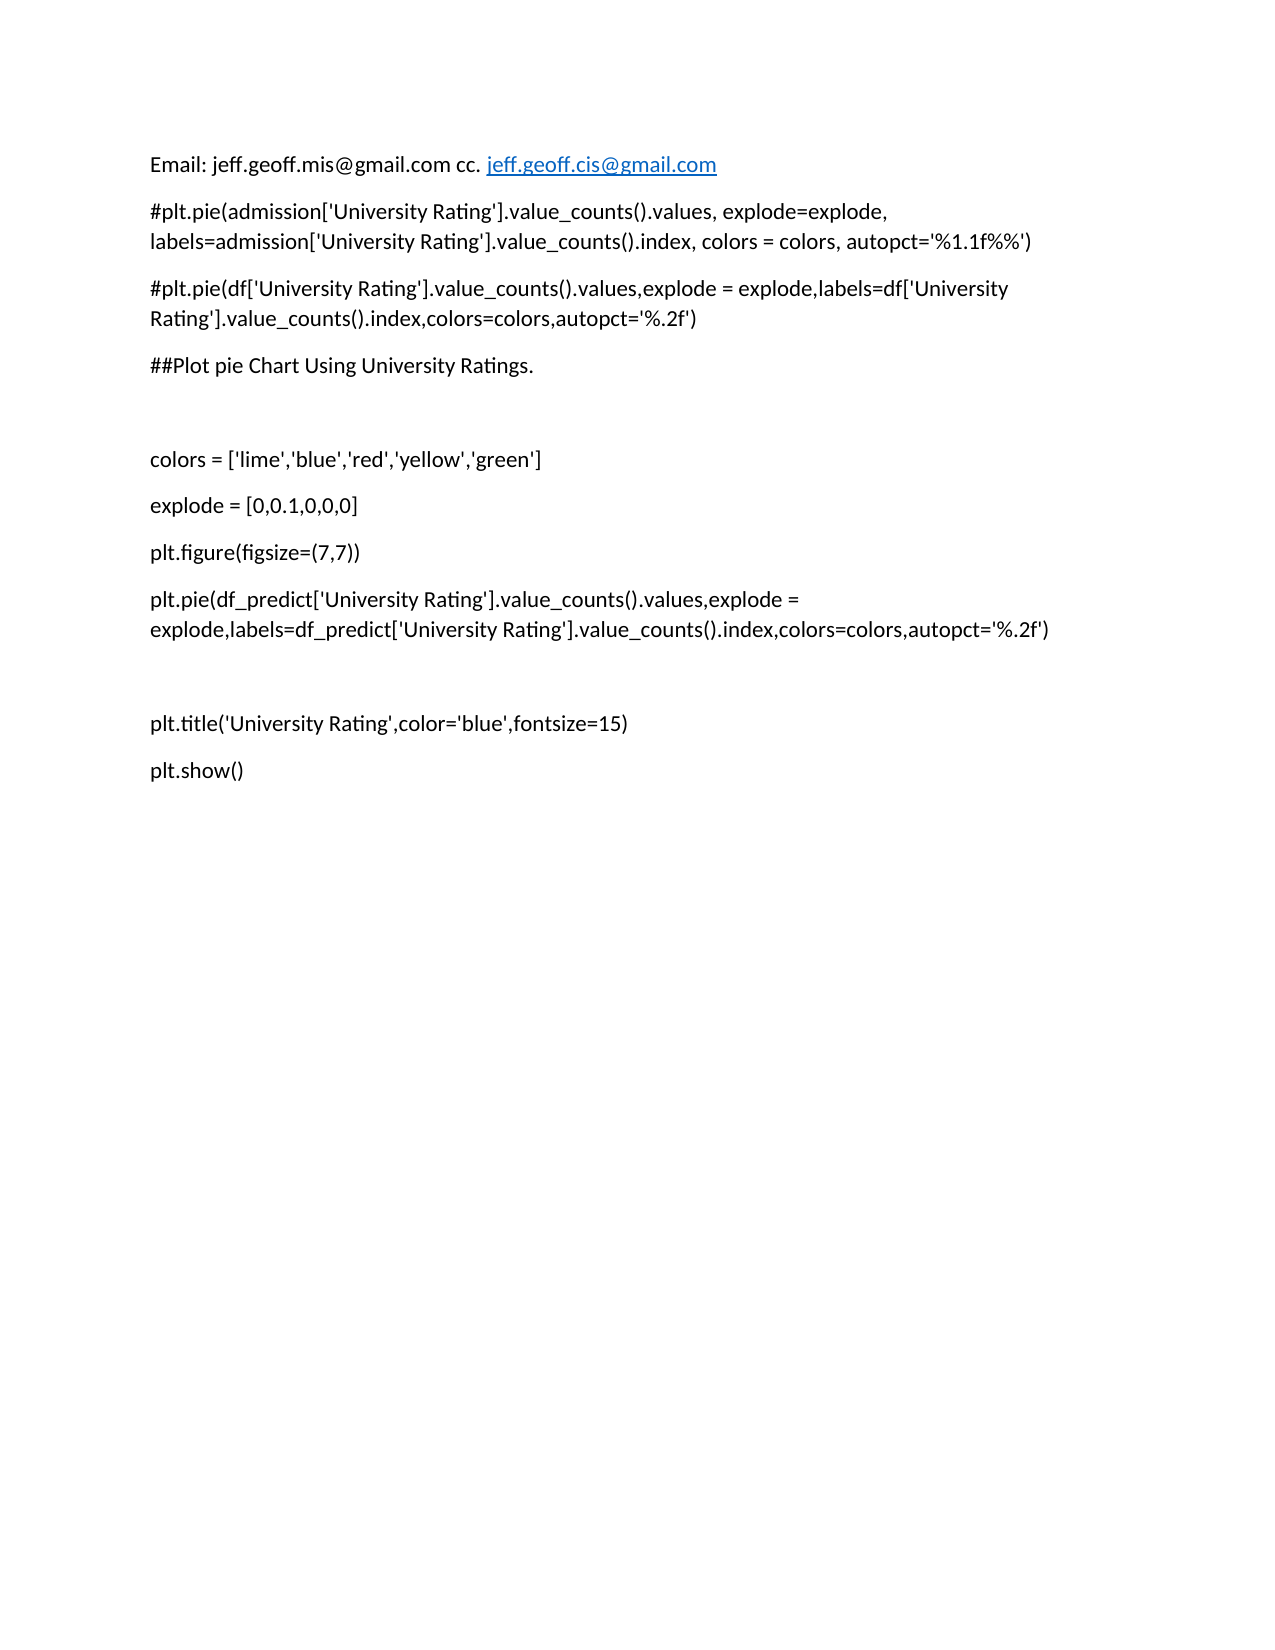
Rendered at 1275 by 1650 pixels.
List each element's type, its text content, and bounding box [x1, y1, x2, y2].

text #plt.pie(df['University Rating'].value_counts().values,explode = explode,labels=df['University Rating'].value_counts().index,colors=colors,autopct='%.2f') [150, 274, 1125, 332]
text explode = [0,0.1,0,0,0] [150, 492, 1125, 520]
text plt.title('University Rating',color='blue',fontsize=15) [150, 709, 1125, 737]
text ##Plot pie Chart Using University Ratings. [150, 351, 1125, 379]
text plt.show() [150, 756, 1125, 784]
text Email: jeff.geoff.mis@gmail.com cc. jeff.geoff.cis@gmail.com [150, 150, 1125, 178]
text colors = ['lime','blue','red','yellow','green'] [150, 445, 1125, 473]
text plt.pie(df_predict['University Rating'].value_counts().values,explode = explode,labels=df_predict['University Rating'].value_counts().index,colors=colors,autopct='%.2f') [150, 585, 1125, 644]
text plt.figure(figsize=(7,7)) [150, 538, 1125, 567]
text #plt.pie(admission['University Rating'].value_counts().values, explode=explode, labels=admission['University Rating'].value_counts().index, colors = colors, autopct='%1.1f%%') [150, 197, 1125, 255]
